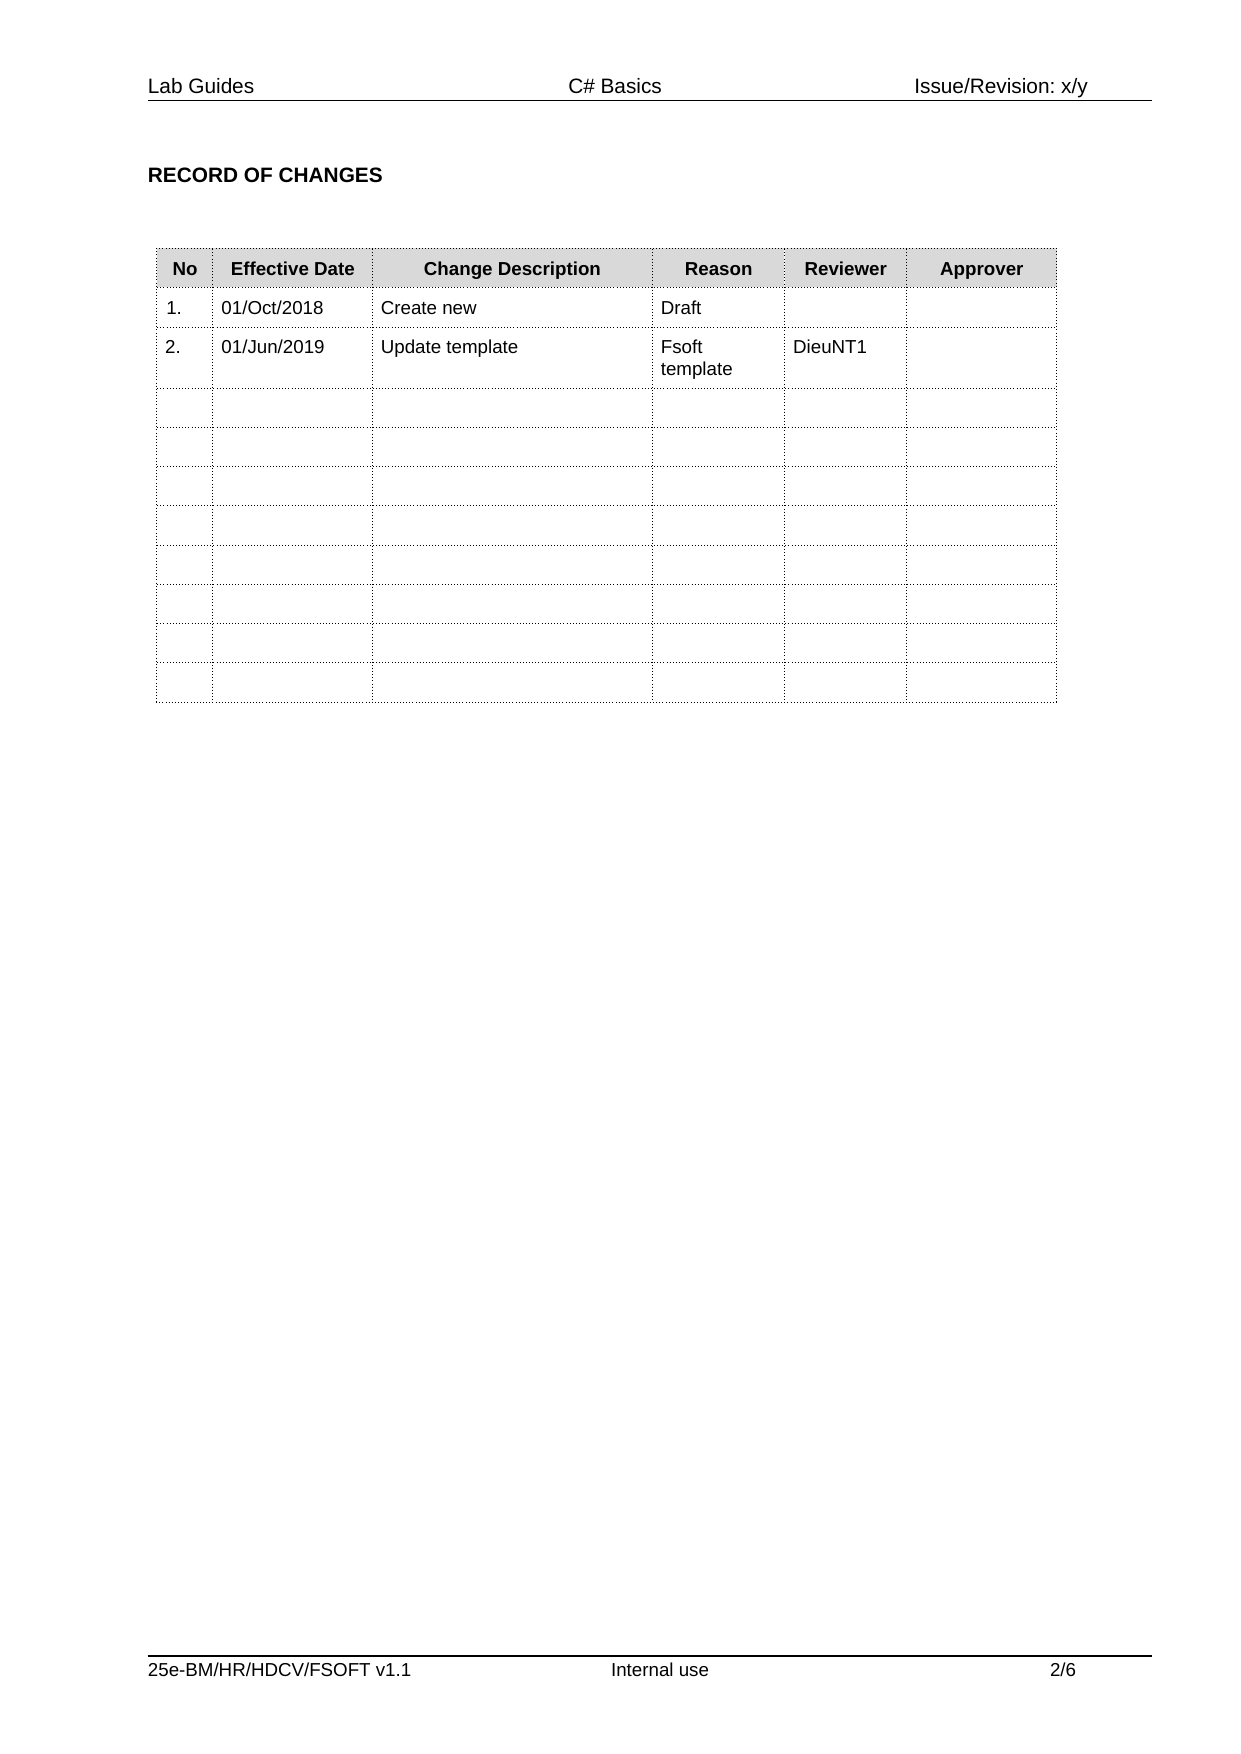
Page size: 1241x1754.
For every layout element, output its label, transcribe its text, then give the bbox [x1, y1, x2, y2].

table_cell 01/Jun/2019 [213, 327, 372, 387]
table_cell [906, 584, 1057, 623]
table_header Effective Date [213, 248, 372, 287]
table_cell [372, 466, 652, 505]
table_cell [785, 287, 906, 327]
table_cell 01/Oct/2018 [213, 287, 372, 327]
table_cell [213, 466, 372, 505]
table_cell [157, 388, 213, 427]
table_cell [213, 584, 372, 623]
table_cell [906, 505, 1057, 544]
table_cell [213, 545, 372, 584]
table_cell [372, 388, 652, 427]
table_cell [785, 427, 906, 466]
table_cell [372, 623, 652, 662]
table_cell [652, 662, 784, 702]
table_cell [213, 505, 372, 544]
table_cell [785, 388, 906, 427]
table_cell [785, 505, 906, 544]
table_cell Update template [372, 327, 652, 387]
table_cell [652, 505, 784, 544]
table_cell Draft [652, 287, 784, 327]
table_cell [372, 584, 652, 623]
table_cell [372, 545, 652, 584]
table_cell Create new [372, 287, 652, 327]
table_cell [785, 466, 906, 505]
table_cell [157, 466, 213, 505]
table_cell [652, 388, 784, 427]
text RECORD OF CHANGES [148, 163, 1152, 187]
table_cell [652, 427, 784, 466]
table_cell [157, 584, 213, 623]
table_cell [157, 662, 213, 702]
table_cell [213, 623, 372, 662]
table_cell [652, 545, 784, 584]
table_cell [785, 584, 906, 623]
table_cell [157, 327, 213, 387]
table_header No [157, 248, 213, 287]
table_cell [906, 327, 1057, 387]
table_cell [785, 662, 906, 702]
table_cell [906, 623, 1057, 662]
table_cell [372, 427, 652, 466]
table_cell [652, 584, 784, 623]
table_cell [906, 427, 1057, 466]
table_header Reviewer [785, 248, 906, 287]
table_header Change Description [372, 248, 652, 287]
table_cell [906, 466, 1057, 505]
table_cell [213, 427, 372, 466]
table_cell [652, 466, 784, 505]
table_header Approver [906, 248, 1057, 287]
table_cell [213, 662, 372, 702]
table_cell [157, 545, 213, 584]
table_cell [906, 662, 1057, 702]
table_cell [906, 545, 1057, 584]
table_cell [213, 388, 372, 427]
table_cell [157, 505, 213, 544]
table_cell DieuNT1 [785, 327, 906, 387]
table_cell [906, 388, 1057, 427]
table_cell [906, 287, 1057, 327]
table_cell Fsoft template [652, 327, 784, 387]
table_cell [157, 623, 213, 662]
table_cell [372, 662, 652, 702]
table_cell [652, 623, 784, 662]
table_cell [157, 287, 213, 327]
table_header Reason [652, 248, 784, 287]
table_cell [785, 623, 906, 662]
table_cell [157, 427, 213, 466]
table_cell [372, 505, 652, 544]
table_cell [785, 545, 906, 584]
